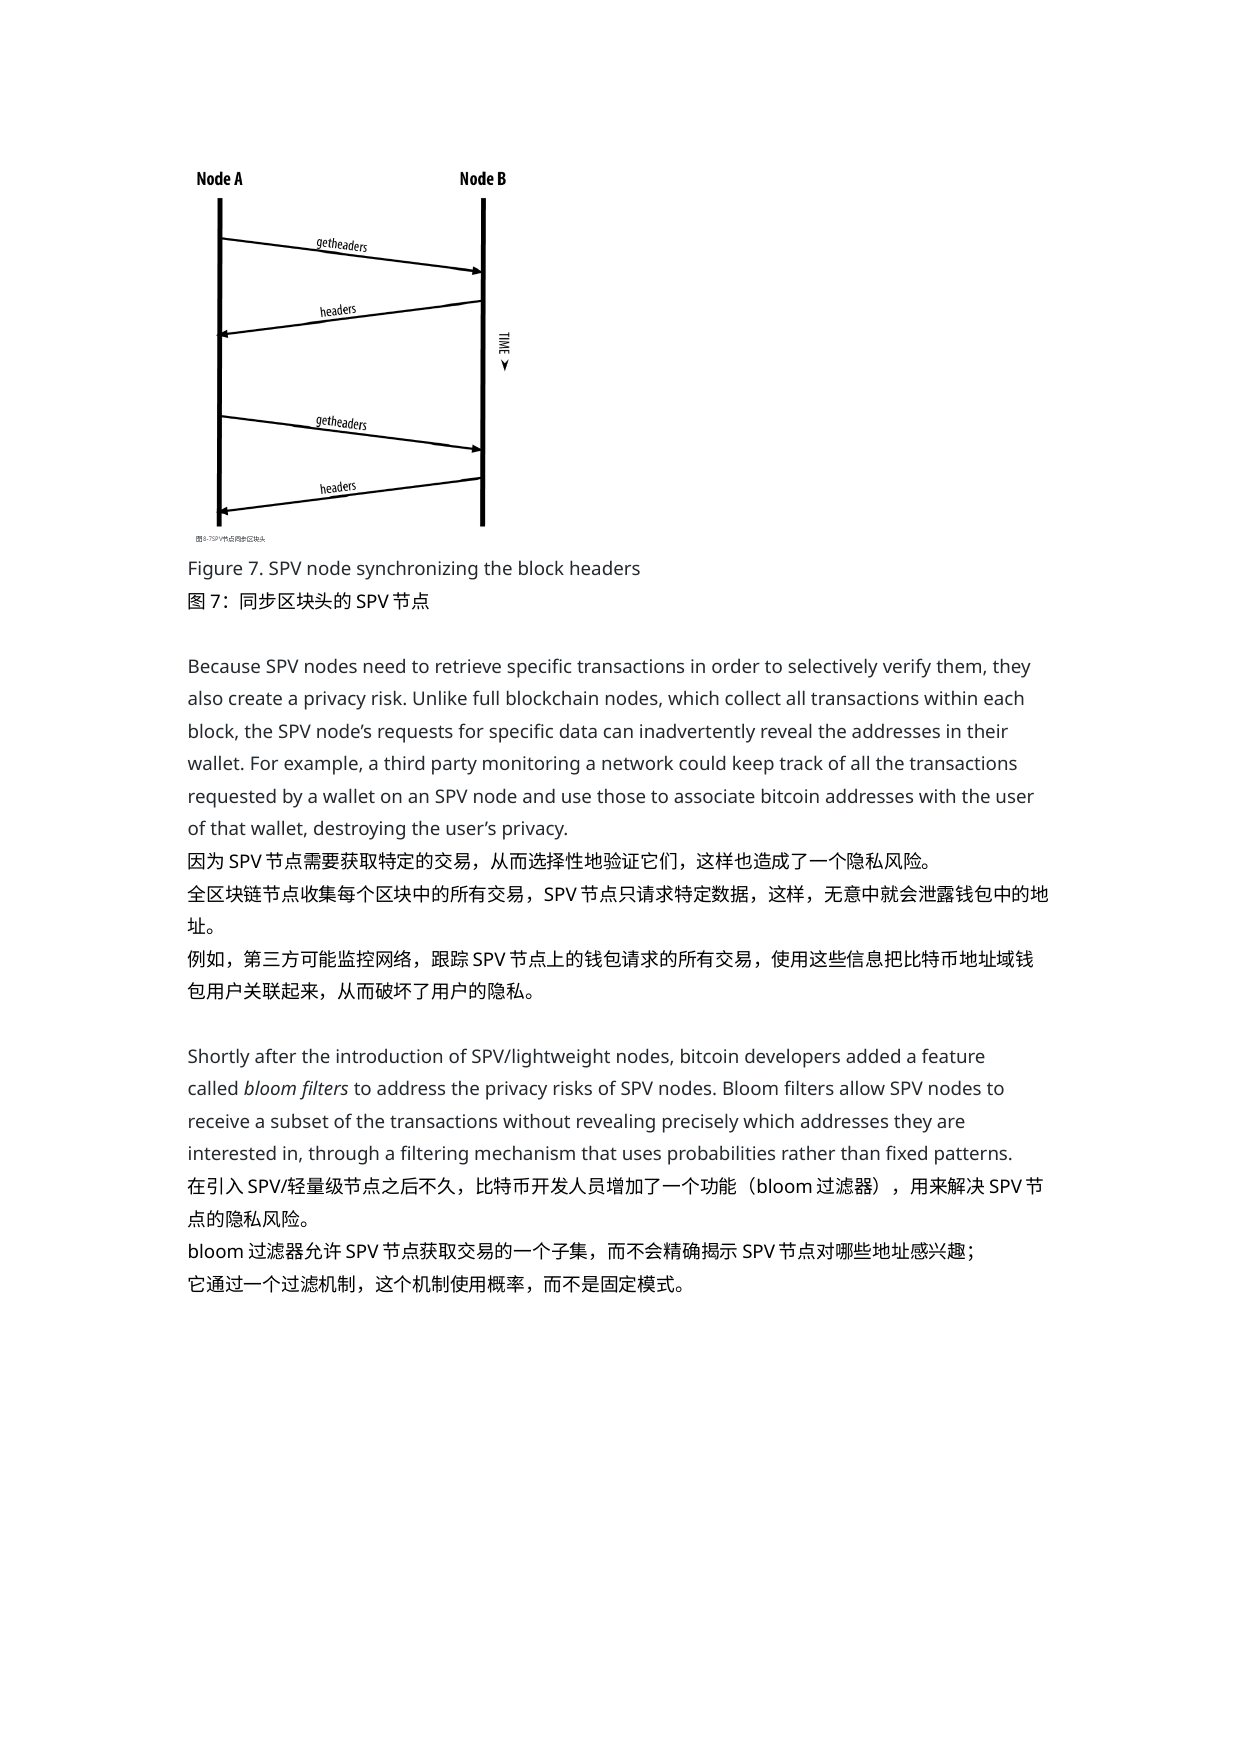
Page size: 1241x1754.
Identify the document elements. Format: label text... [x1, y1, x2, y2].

text Figure 7. SPV node synchronizing the block headers [187, 552, 1053, 584]
text Because SPV nodes need to retrieve specific transactions in order to selectively verify them, they also create a privacy risk. Unlike full blockchain nodes, which collect all transactions within each block, the SPV node’s requests for specific data can inadvertently reveal the addresses in their wallet. For example, a third party monitoring a network could keep track of all the transactions requested by a wallet on an SPV node and use those to associate bitcoin addresses with the user of that wallet, destroying the user’s privacy. [187, 649, 1053, 844]
text bloom过滤器允许SPV节点获取交易的一个子集，而不会精确揭示SPV节点对哪些地址感兴趣； [187, 1234, 1053, 1267]
text 在引入SPV/轻量级节点之后不久，比特币开发人员增加了一个功能（bloom过滤器），用来解决SPV节点的隐私风险。 [187, 1169, 1053, 1234]
picture [187, 165, 515, 549]
text 因为SPV节点需要获取特定的交易，从而选择性地验证它们，这样也造成了一个隐私风险。 [187, 844, 1053, 877]
text 图7：同步区块头的SPV节点 [187, 584, 1053, 617]
text Shortly after the introduction of SPV/lightweight nodes, bitcoin developers added a feature called bloom filters to address the privacy risks of SPV nodes. Bloom filters allow SPV nodes to receive a subset of the transactions without revealing precisely which addresses they are interested in, through a filtering mechanism that uses probabilities rather than fixed patterns. [187, 1039, 1053, 1169]
text 它通过一个过滤机制，这个机制使用概率，而不是固定模式。 [187, 1267, 1053, 1299]
text 例如，第三方可能监控网络，跟踪SPV节点上的钱包请求的所有交易，使用这些信息把比特币地址域钱包用户关联起来，从而破坏了用户的隐私。 [187, 942, 1053, 1007]
text 全区块链节点收集每个区块中的所有交易，SPV节点只请求特定数据，这样，无意中就会泄露钱包中的地址。 [187, 877, 1053, 942]
